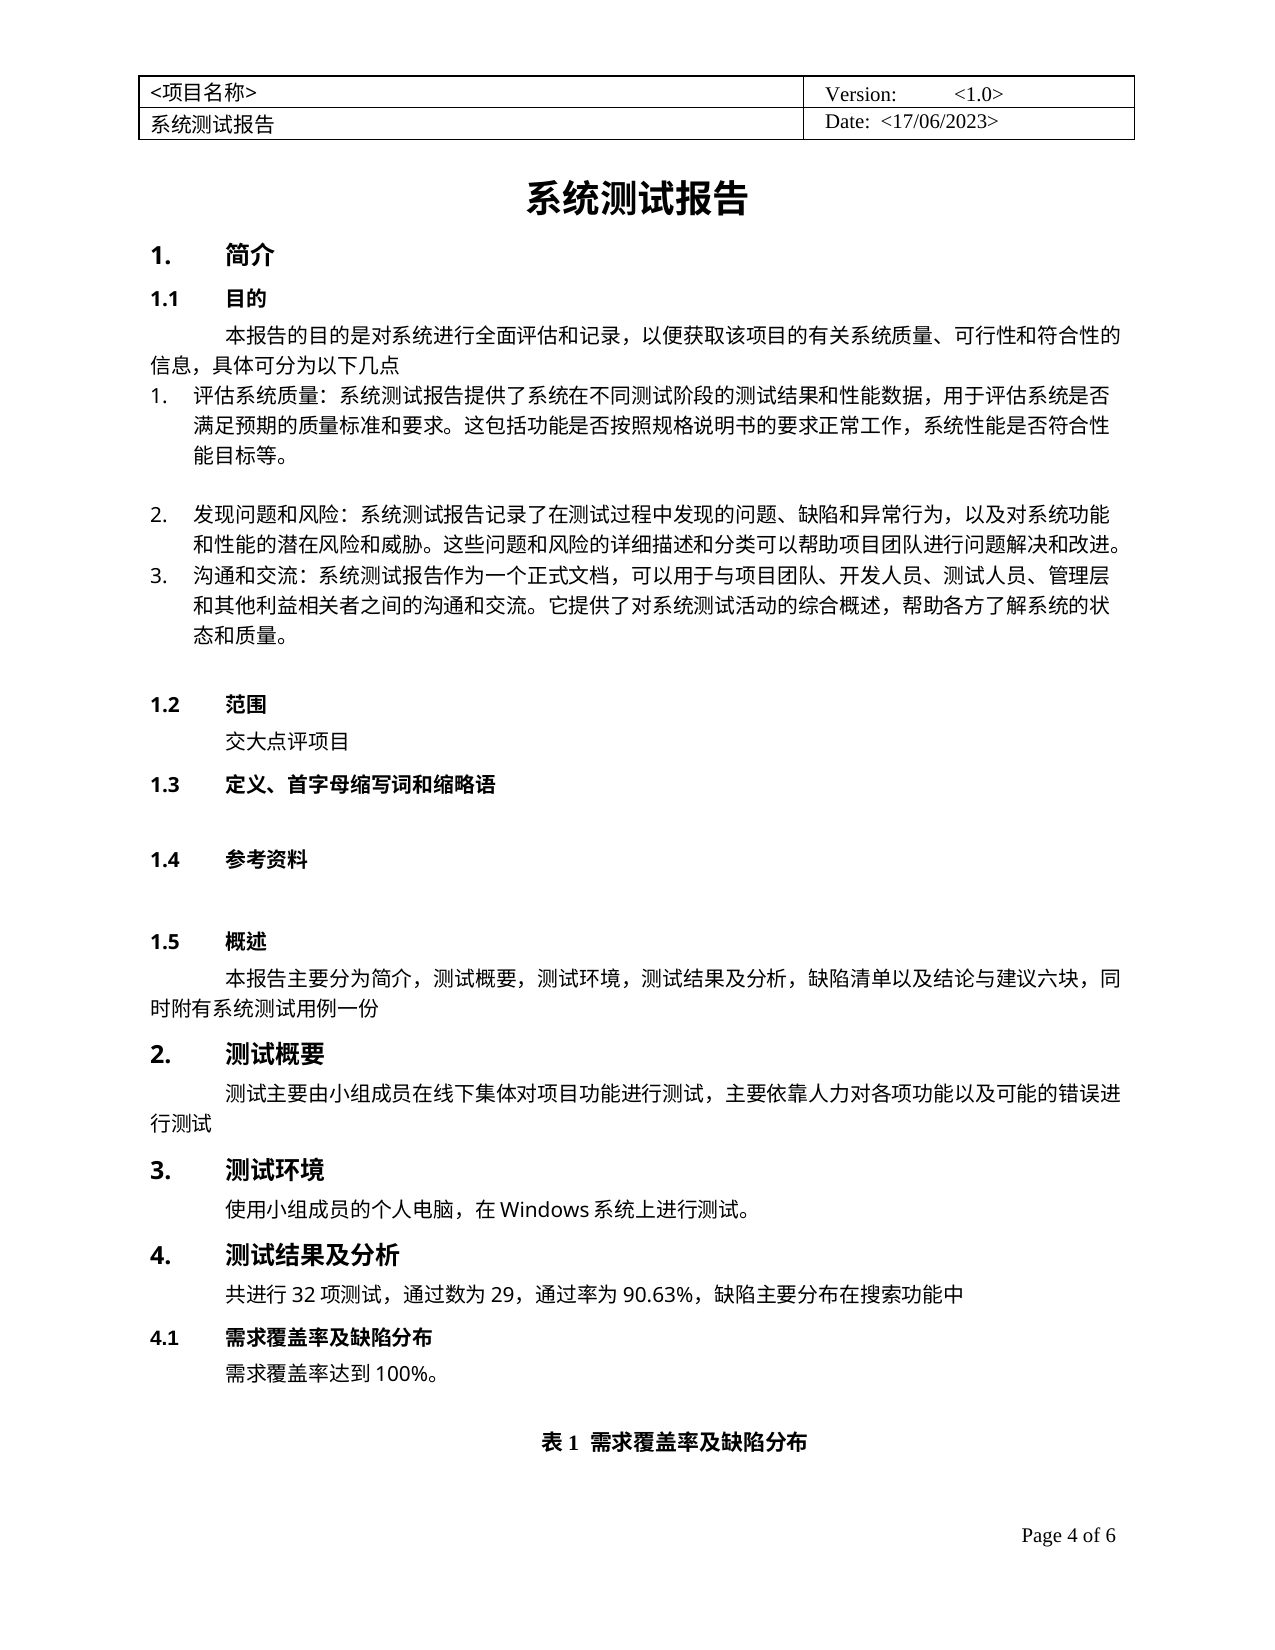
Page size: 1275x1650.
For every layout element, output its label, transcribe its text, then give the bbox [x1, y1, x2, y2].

text 共进行32项测试，通过数为29，通过率为90.63%，缺陷主要分布在搜索功能中 [150, 1278, 1125, 1308]
text 交大点评项目 [150, 725, 1125, 756]
subtitle 测试概要 [150, 1035, 1125, 1071]
subtitle 概述 [150, 927, 1125, 956]
text 表1 需求覆盖率及缺陷分布 [225, 1425, 1125, 1457]
subtitle 测试结果及分析 [150, 1236, 1125, 1272]
list 发现问题和风险：系统测试报告记录了在测试过程中发现的问题、缺陷和异常行为，以及对系统功能和性能的潜在风险和威胁。这些问题和风险的详细描述和分类可以帮助项目团队进行问题解决和改进。 [150, 498, 1125, 559]
text 本报告主要分为简介，测试概要，测试环境，测试结果及分析，缺陷清单以及结论与建议六块，同时附有系统测试用例一份 [150, 962, 1125, 1022]
list 评估系统质量：系统测试报告提供了系统在不同测试阶段的测试结果和性能数据，用于评估系统是否满足预期的质量标准和要求。这包括功能是否按照规格说明书的要求正常工作，系统性能是否符合性能目标等。 [150, 379, 1125, 470]
text 本报告的目的是对系统进行全面评估和记录，以便获取该项目的有关系统质量、可行性和符合性的信息，具体可分为以下几点 [150, 319, 1125, 379]
text 测试主要由小组成员在线下集体对项目功能进行测试，主要依靠人力对各项功能以及可能的错误进行测试 [150, 1077, 1125, 1138]
subtitle 范围 [150, 691, 1125, 719]
text 使用小组成员的个人电脑，在Windows系统上进行测试。 [150, 1193, 1125, 1223]
subtitle 定义、首字母缩写词和缩略语 [150, 768, 1125, 798]
subtitle 测试环境 [150, 1150, 1125, 1187]
text 需求覆盖率达到100%。 [150, 1357, 1125, 1388]
subtitle 目的 [150, 284, 1125, 313]
subtitle 需求覆盖率及缺陷分布 [150, 1321, 1125, 1351]
title 系统测试报告 [150, 169, 1125, 223]
list 沟通和交流：系统测试报告作为一个正式文档，可以用于与项目团队、开发人员、测试人员、管理层和其他利益相关者之间的沟通和交流。它提供了对系统测试活动的综合概述，帮助各方了解系统的状态和质量。 [150, 559, 1125, 650]
subtitle 简介 [150, 235, 1125, 272]
subtitle 参考资料 [150, 846, 1125, 874]
